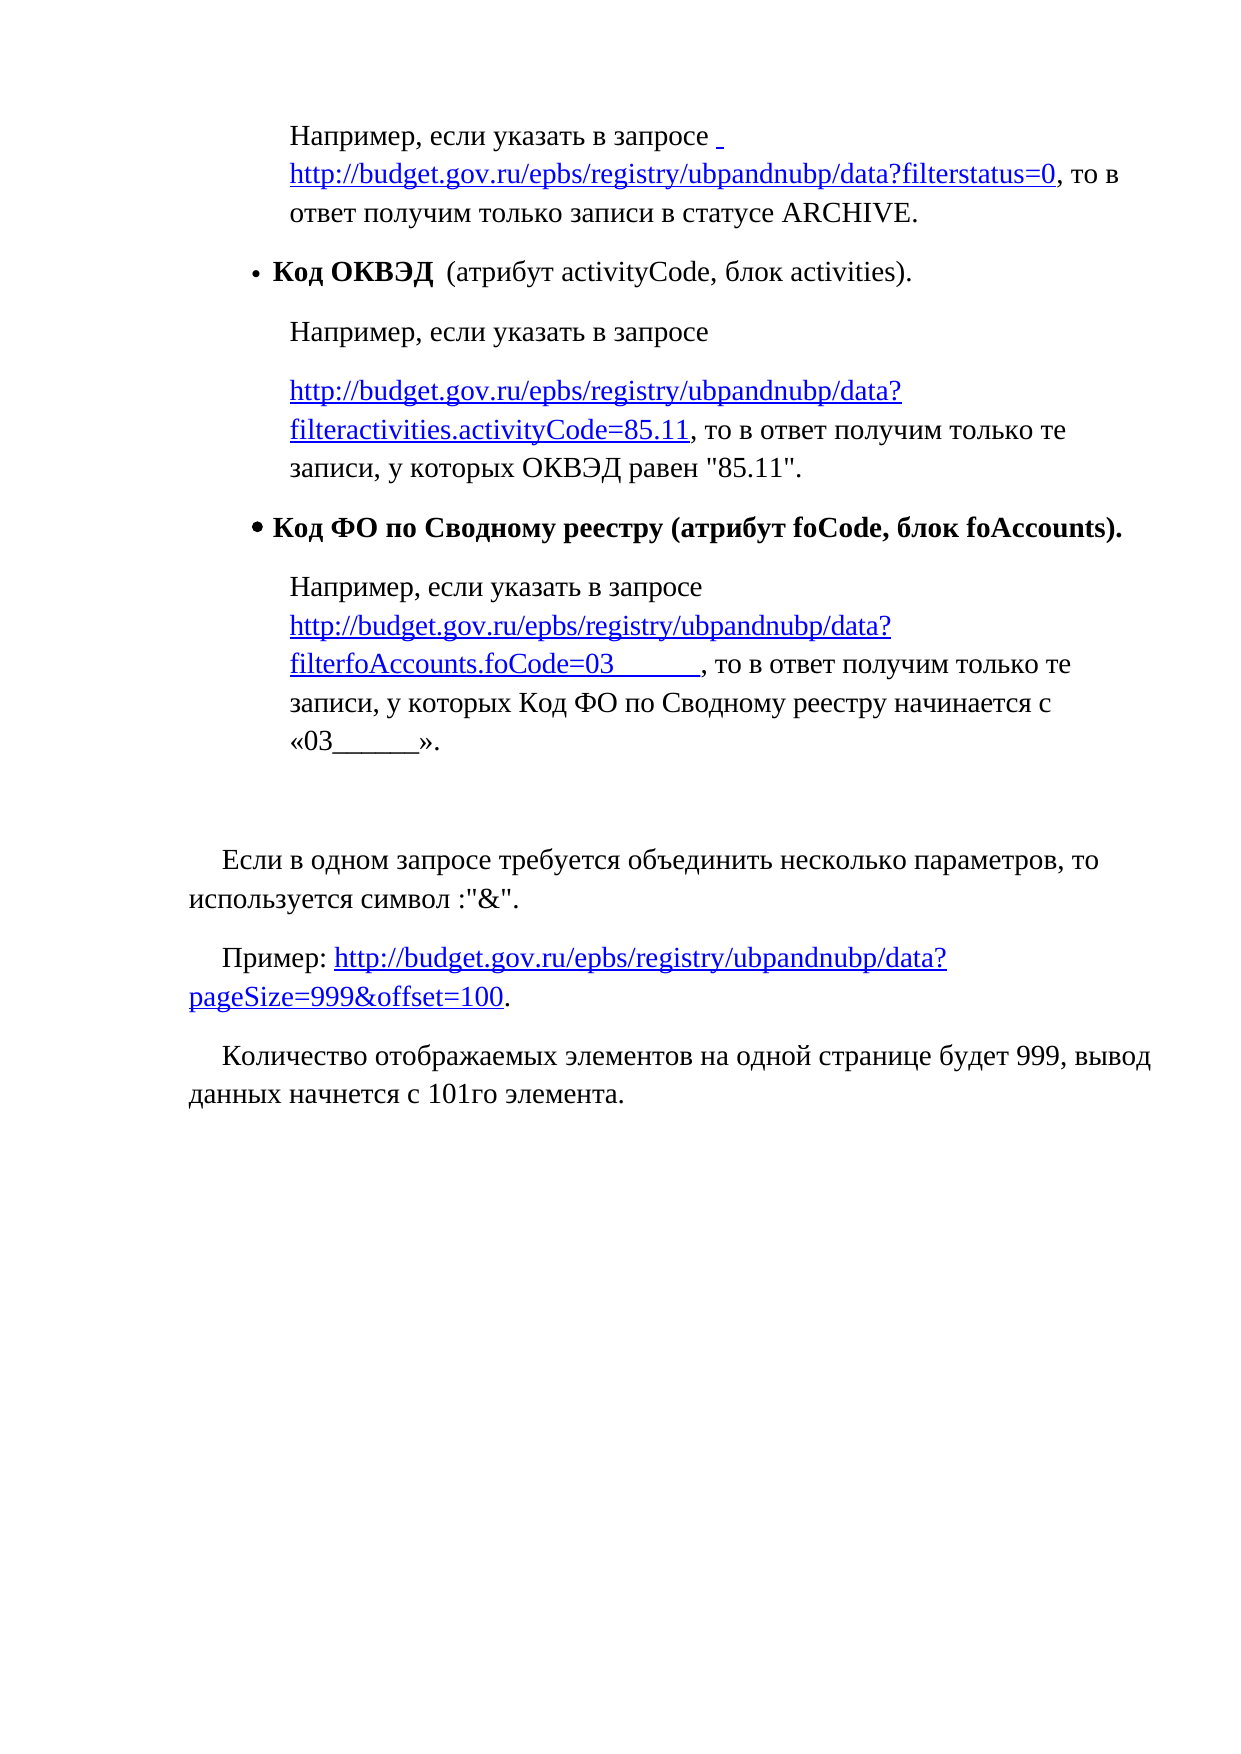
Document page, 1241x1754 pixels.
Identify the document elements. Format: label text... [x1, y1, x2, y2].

list Код ФО по Сводному реестру (атрибут foCode, блок foAccounts). [252, 510, 1152, 543]
list Код ОКВЭД (атрибут activityCode, блок activities). [252, 254, 1152, 288]
text Если в одном запросе требуется объединить несколько параметров, то используется символ :"&". [188, 842, 1152, 914]
text http://budget.gov.ru/epbs/registry/ubpandnubp/data?filteractivities.activityCode=85.11, то в ответ получим только те записи, у которых ОКВЭД равен "85.11". [289, 373, 1152, 484]
text Например, если указать в запросе http://budget.gov.ru/epbs/registry/ubpandnubp/data?filterstatus=0, то в ответ получим только записи в статусе ARCHIVE. [289, 118, 1152, 229]
text Количество отображаемых элементов на одной странице будет 999, вывод данных начнется с 101го элемента. [188, 1038, 1152, 1110]
text Например, если указать в запросе http://budget.gov.ru/epbs/registry/ubpandnubp/data?filterfoAccounts.foCode=03______, то в ответ получим только те записи, у которых Код ФО по Сводному реестру начинается с «03______». [289, 569, 1152, 757]
text Например, если указать в запросе [289, 314, 1152, 347]
text Пример: http://budget.gov.ru/epbs/registry/ubpandnubp/data?pageSize=999&offset=100. [188, 940, 1152, 1012]
